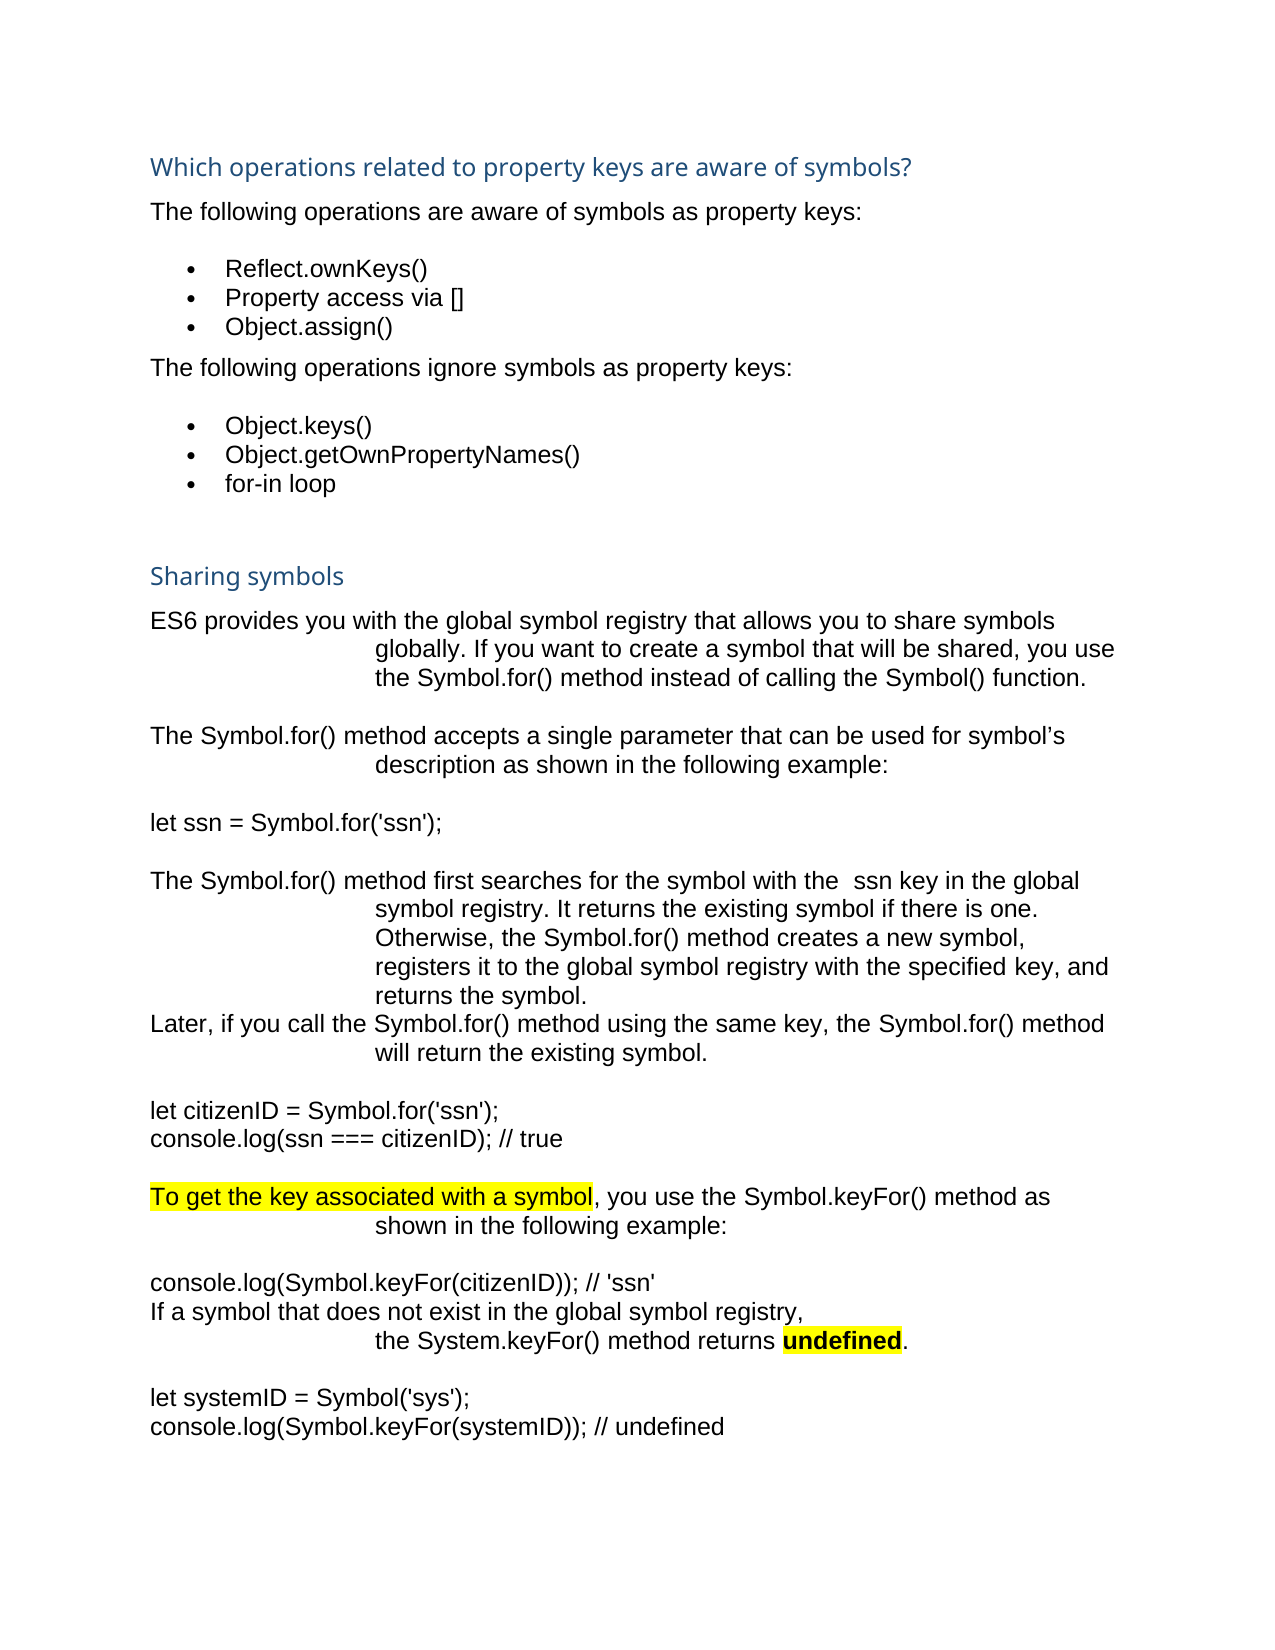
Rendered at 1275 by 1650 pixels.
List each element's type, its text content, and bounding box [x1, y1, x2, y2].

text Later, if you call the Symbol.for() method using the same key, the Symbol.for() method will return the existing symbol. [150, 1009, 1125, 1067]
text console.log(Symbol.keyFor(citizenID)); // 'ssn' [150, 1268, 1125, 1297]
text console.log(Symbol.keyFor(systemID)); // undefined [150, 1412, 1125, 1441]
list Object.keys() [187, 411, 1125, 440]
list Property access via [] [187, 283, 1125, 312]
text The Symbol.for() method first searches for the symbol with the ssn key in the global symbol registry. It returns the existing symbol if there is one. Otherwise, the Symbol.for() method creates a new symbol, registers it to the global symbol registry with the specified key, and returns the symbol. [150, 866, 1125, 1009]
text console.log(ssn === citizenID); // true [150, 1124, 1125, 1153]
text To get the key associated with a symbol, you use the Symbol.keyFor() method as shown in the following example: [150, 1182, 1125, 1239]
list Reflect.ownKeys() [187, 254, 1125, 283]
text let citizenID = Symbol.for('ssn'); [150, 1096, 1125, 1124]
text The Symbol.for() method accepts a single parameter that can be used for symbol’s description as shown in the following example: [150, 721, 1125, 778]
subtitle Sharing symbols [150, 559, 1125, 593]
text If a symbol that does not exist in the global symbol registry, the System.keyFor() method returns undefined. [150, 1297, 1125, 1354]
text let systemID = Symbol('sys'); [150, 1383, 1125, 1412]
text ES6 provides you with the global symbol registry that allows you to share symbols globally. If you want to create a symbol that will be shared, you use the Symbol.for() method instead of calling the Symbol() function. [150, 606, 1125, 692]
list Object.assign() [187, 312, 1125, 341]
subtitle Which operations related to property keys are aware of symbols? [150, 150, 1125, 184]
text The following operations ignore symbols as property keys: [150, 353, 1125, 382]
text let ssn = Symbol.for('ssn'); [150, 808, 1125, 836]
text The following operations are aware of symbols as property keys: [150, 197, 1125, 225]
list Object.getOwnPropertyNames() [187, 440, 1125, 469]
list for-in loop [187, 469, 1125, 497]
